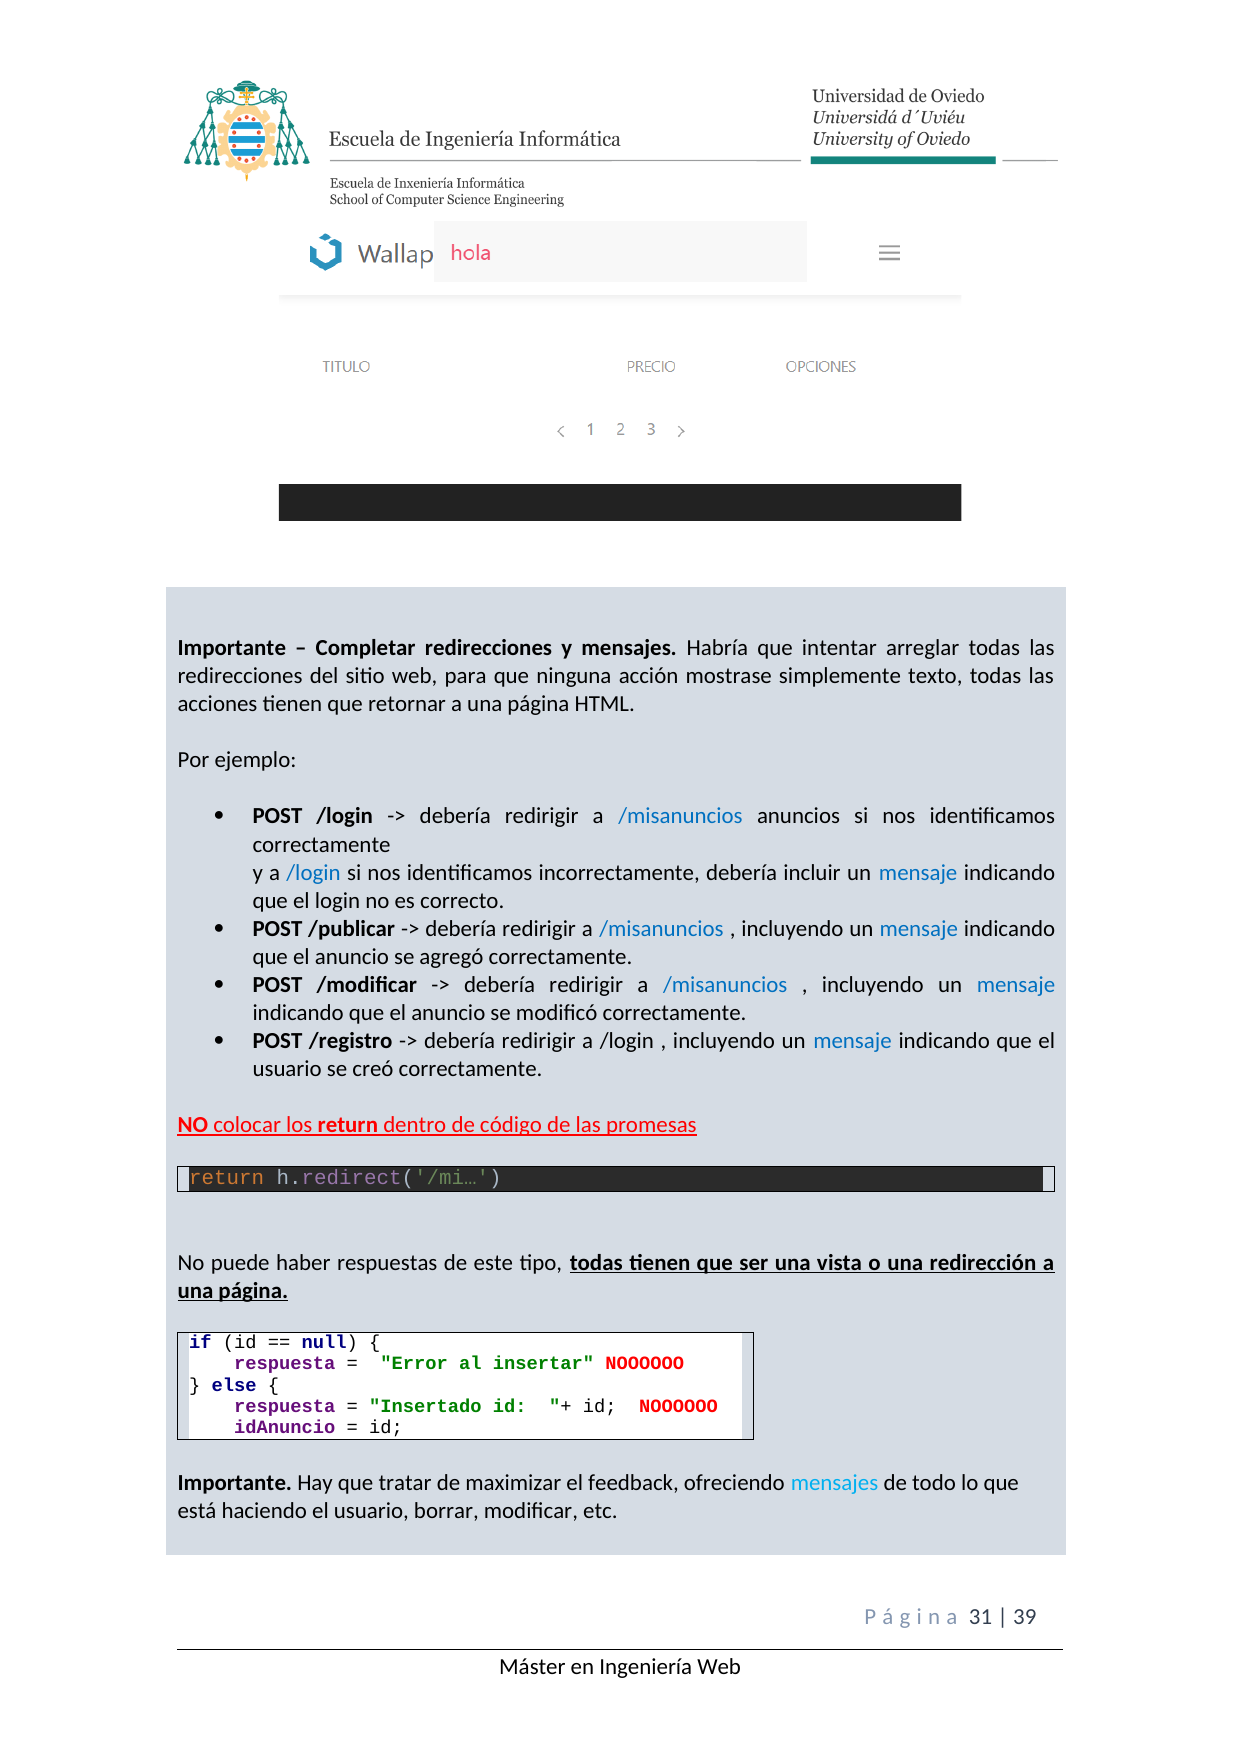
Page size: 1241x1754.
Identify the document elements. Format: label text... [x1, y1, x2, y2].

table_header Importante – Completar redirecciones y mensajes. Habría que intentar arreglar todas las redirecciones del sitio web, para que ninguna acción mostrase simplemente texto, todas las acciones tienen que retornar a una página HTML. Por ejemplo: POST /login -> debería redirigir a /misanuncios anuncios si nos identificamos correctamente y a /login si nos identificamos incorrectamente, debería incluir un mensaje indicando que el login no es correcto. POST /publicar -> debería redirigir a /misanuncios , incluyendo un mensaje indicando que el anuncio se agregó correctamente. POST /modificar -> debería redirigir a /misanuncios , incluyendo un mensaje indicando que el anuncio se modificó correctamente. POST /registro -> debería redirigir a /login , incluyendo un mensaje indicando que el usuario se creó correctamente. NO colocar los return dentro de código de las promesas No puede haber respuestas de este tipo, todas tienen que ser una vista o una redirección a una página. Importante. Hay que tratar de maximizar el feedback, ofreciendo mensajes de todo lo que está haciendo el usuario, borrar, modificar, etc. [166, 587, 1066, 1555]
picture [177, 73, 1063, 521]
